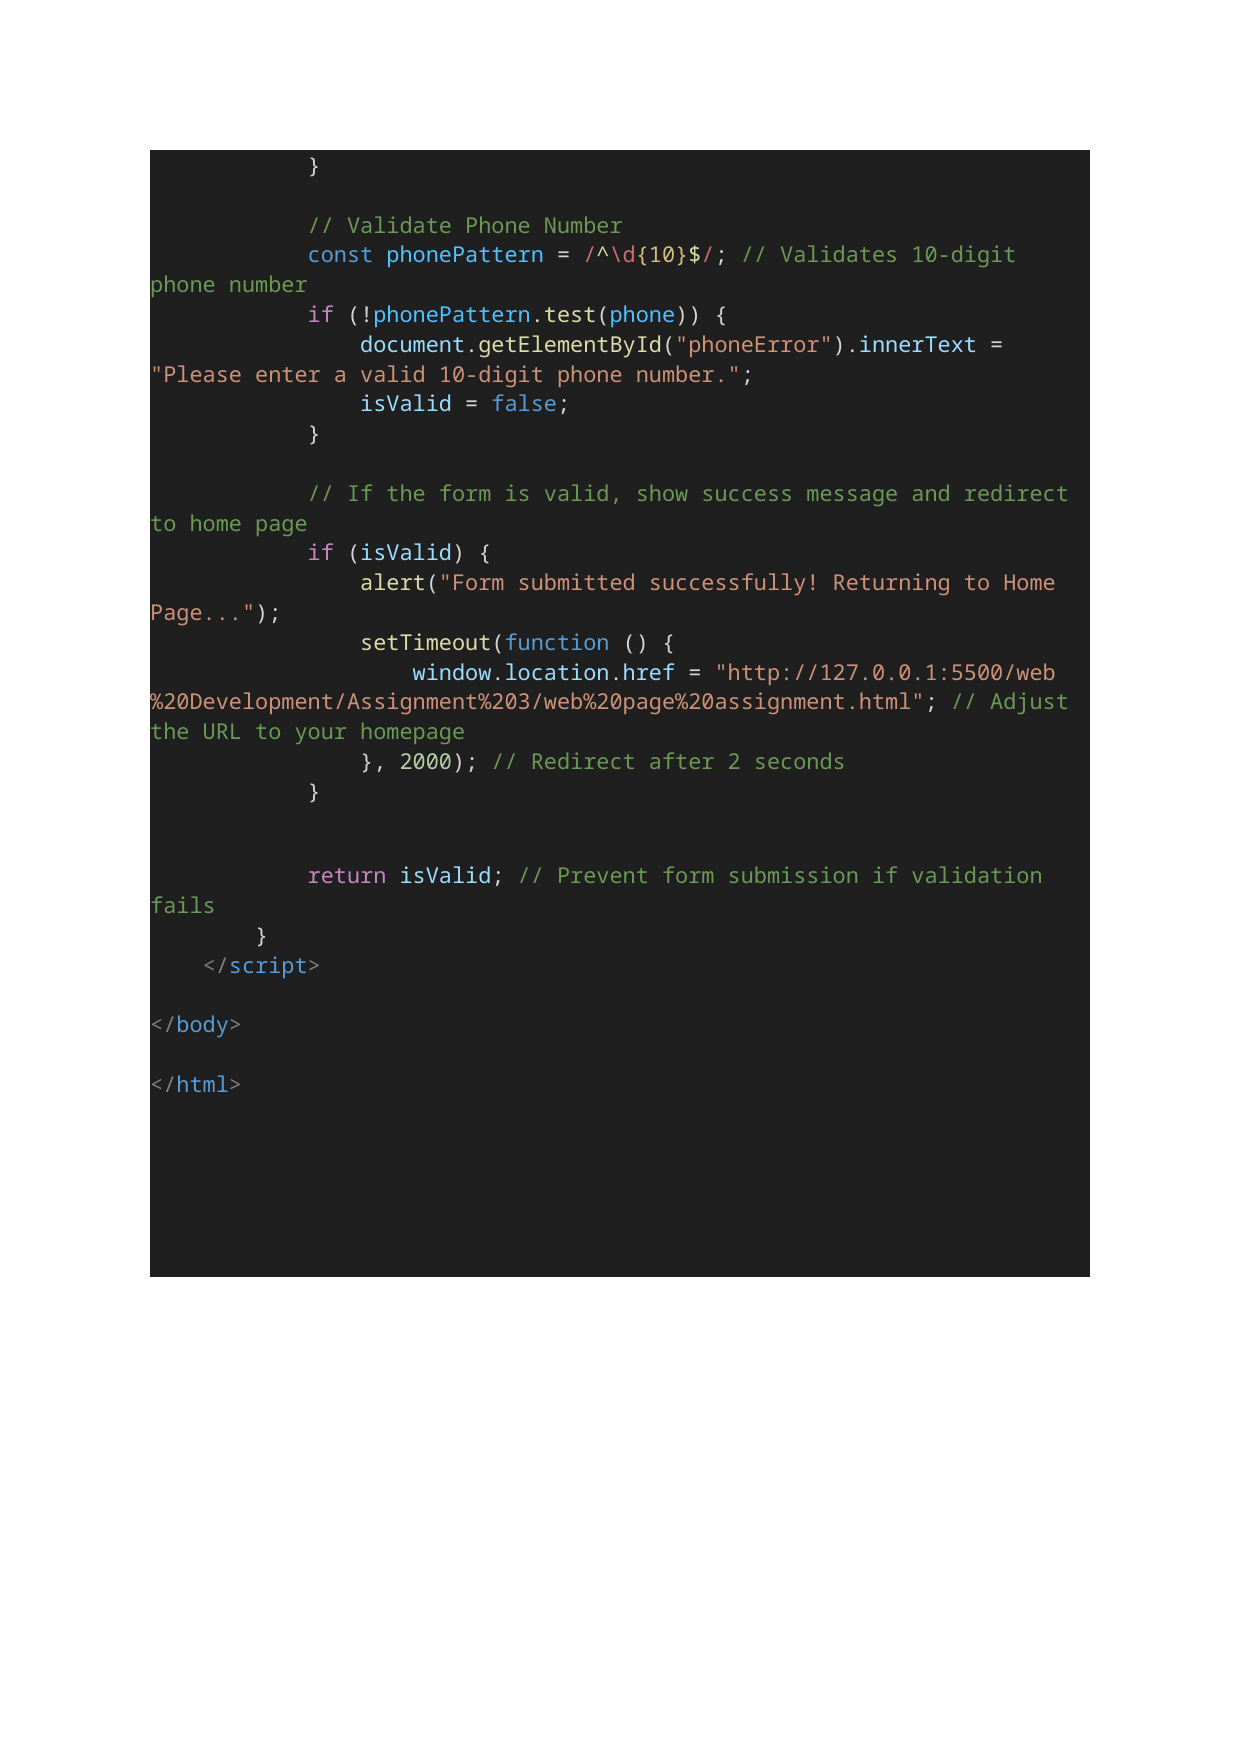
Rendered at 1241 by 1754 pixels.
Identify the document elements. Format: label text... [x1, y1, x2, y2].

text } [150, 920, 1090, 949]
text isValid = false; [150, 388, 1090, 418]
text return isValid; // Prevent form submission if validation fails [150, 860, 1090, 920]
text </script> [150, 949, 1090, 979]
text if (isValid) { [150, 537, 1090, 567]
text } [150, 150, 1090, 180]
text }, 2000); // Redirect after 2 seconds [150, 746, 1090, 776]
text if (!phonePattern.test(phone)) { [150, 299, 1090, 329]
text } [150, 776, 1090, 805]
text const phonePattern = /^\d{10}$/; // Validates 10-digit phone number [150, 239, 1090, 299]
text } [150, 418, 1090, 448]
text </body> [150, 1009, 1090, 1039]
text alert("Form submitted successfully! Returning to Home Page..."); [150, 567, 1090, 627]
text // Validate Phone Number [150, 209, 1090, 239]
text // If the form is valid, show success message and redirect to home page [150, 478, 1090, 537]
text </html> [150, 1069, 1090, 1098]
text document.getElementById("phoneError").innerText = "Please enter a valid 10-digit phone number."; [150, 329, 1090, 388]
text setTimeout(function () { [150, 627, 1090, 656]
text window.location.href = "http://127.0.0.1:5500/web%20Development/Assignment%203/web%20page%20assignment.html"; // Adjust the URL to your homepage [150, 656, 1090, 746]
